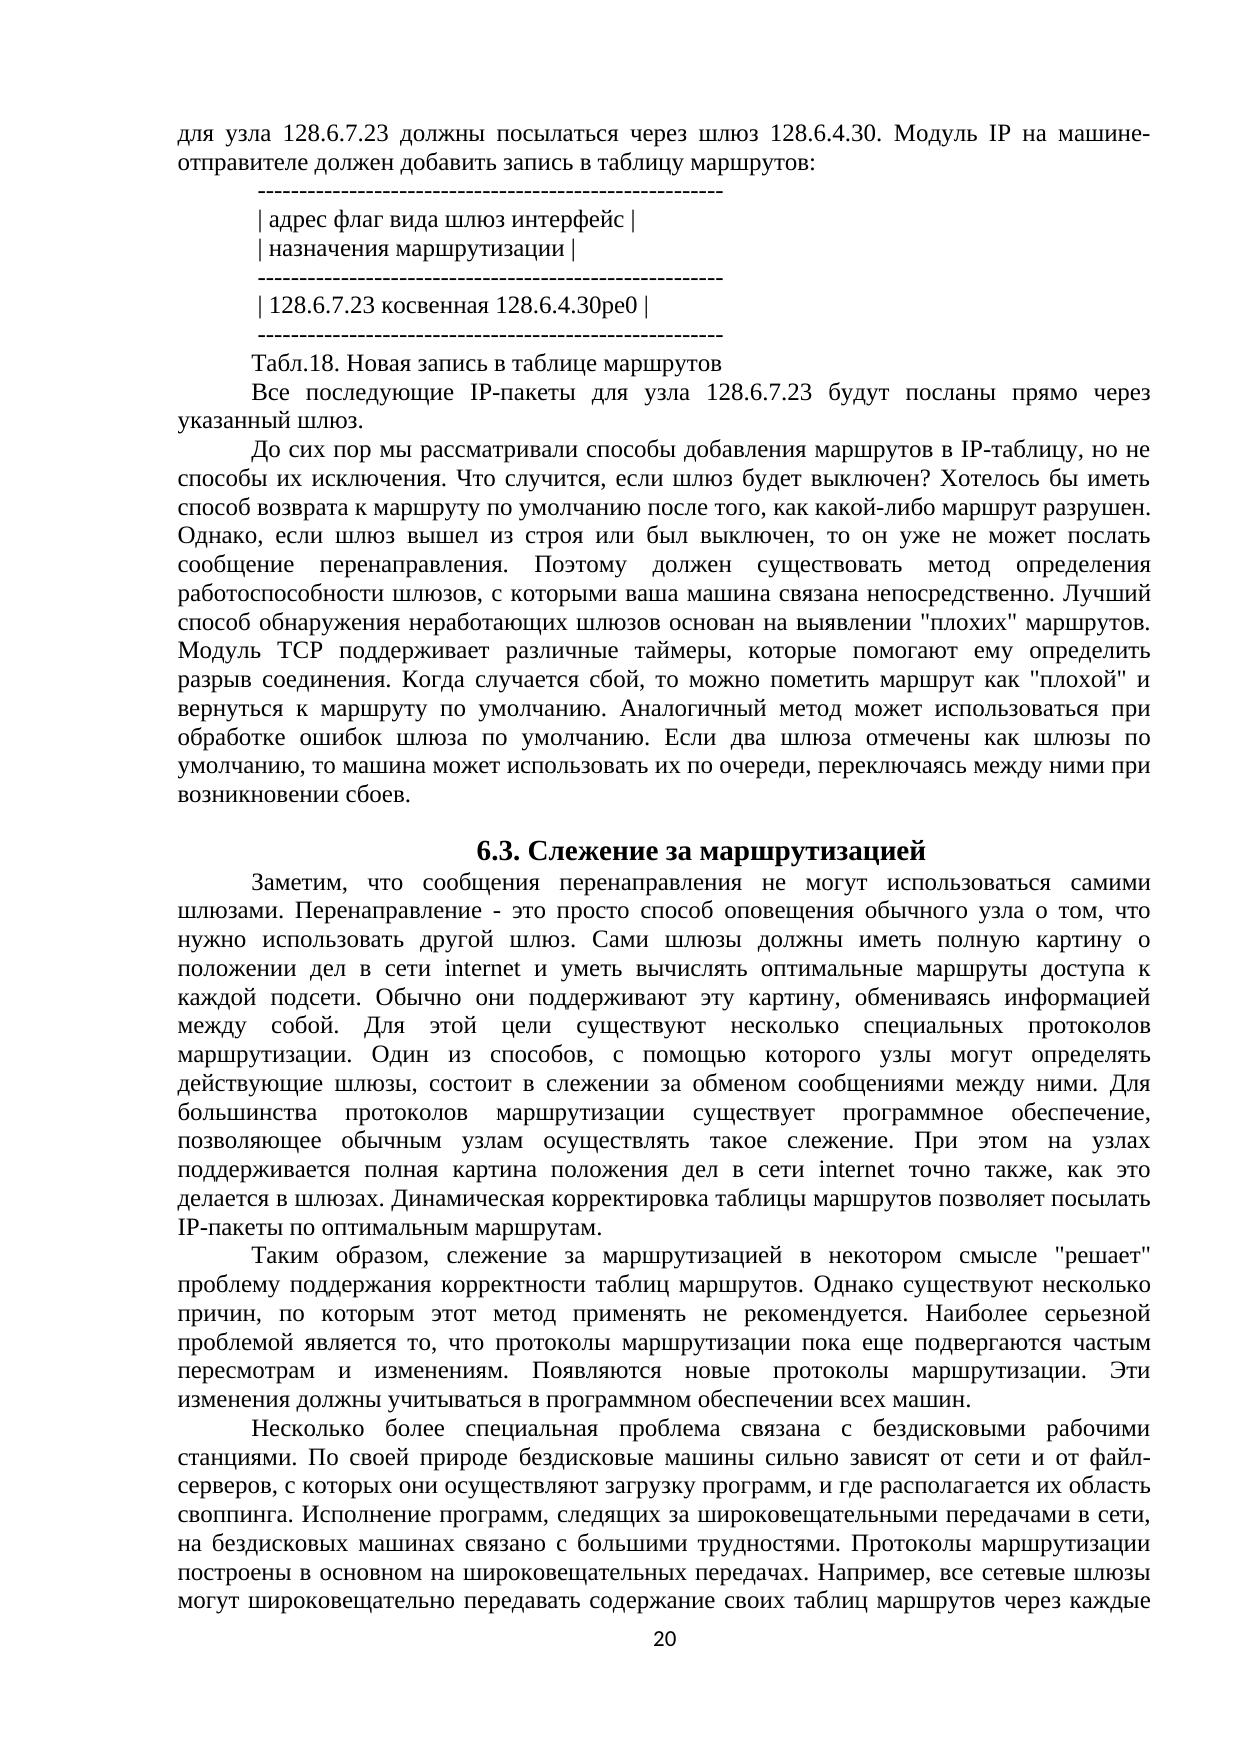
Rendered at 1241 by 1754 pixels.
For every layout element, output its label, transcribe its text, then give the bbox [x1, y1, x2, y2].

text Таким образом, слежение за маршрутизацией в некотором смысле "решает" проблему поддержания корректности таблиц маршрутов. Однако существуют несколько причин, по которым этот метод применять не рекомендуется. Наиболее серьезной проблемой является то, что протоколы маршрутизации пока еще подвергаются частым пересмотрам и изменениям. Появляются новые протоколы маршрутизации. Эти изменения должны учитываться в программном обеспечении всех машин. [177, 1240, 1152, 1413]
text До сих пор мы рассматривали способы добавления маршрутов в IP-таблицу, но не способы их исключения. Что случится, если шлюз будет выключен? Хотелось бы иметь способ возврата к маршруту по умолчанию после того, как какой-либо маршрут разрушен. Однако, если шлюз вышел из строя или был выключен, то он уже не может послать сообщение перенаправления. Поэтому должен существовать метод определения работоспособности шлюзов, с которыми ваша машина связана непосредственно. Лучший способ обнаружения неработающих шлюзов основан на выявлении "плохих" маршрутов. Модуль TCP поддерживает различные таймеры, которые помогают ему определить разрыв соединения. Когда случается сбой, то можно пометить маршрут как "плохой" и вернуться к маршруту по умолчанию. Аналогичный метод может использоваться при обработке ошибок шлюза по умолчанию. Если два шлюза отмечены как шлюзы по умолчанию, то машина может использовать их по очереди, переключаясь между ними при возникновении сбоев. [177, 434, 1152, 808]
text Заметим, что сообщения перенаправления не могут использоваться самими шлюзами. Перенаправление - это просто способ оповещения обычного узла о том, что нужно использовать другой шлюз. Сами шлюзы должны иметь полную картину о положении дел в сети internet и уметь вычислять оптимальные маршруты доступа к каждой подсети. Обычно они поддерживают эту картину, обмениваясь информацией между собой. Для этой цели существуют несколько специальных протоколов маршрутизации. Один из способов, с помощью которого узлы могут определять действующие шлюзы, состоит в слежении за обменом сообщениями между ними. Для большинства протоколов маршрутизации существует программное обеспечение, позволяющее обычным узлам осуществлять такое слежение. При этом на узлах поддерживается полная картина положения дел в сети internet точно также, как это делается в шлюзах. Динамическая корректировка таблицы маршрутов позволяет посылать IP-пакеты по оптимальным маршрутам. [177, 867, 1152, 1240]
text -------------------------------------------------------- [177, 262, 1152, 291]
text -------------------------------------------------------- [177, 176, 1152, 204]
subtitle 6.3. Слежение за маршрутизацией [177, 833, 1152, 867]
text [177, 118, 1152, 176]
text | назначения маршрутизации | [177, 233, 1152, 262]
text | адрес флаг вида шлюз интерфейс | [177, 204, 1152, 233]
text -------------------------------------------------------- [177, 319, 1152, 348]
text Табл.18. Новая запись в таблице маршрутов [177, 348, 1152, 377]
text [177, 1413, 1152, 1614]
text | 128.6.7.23 косвенная 128.6.4.30pe0 | [177, 291, 1152, 319]
text Все последующие IP-пакеты для узла 128.6.7.23 будут посланы прямо через указанный шлюз. [177, 377, 1152, 434]
